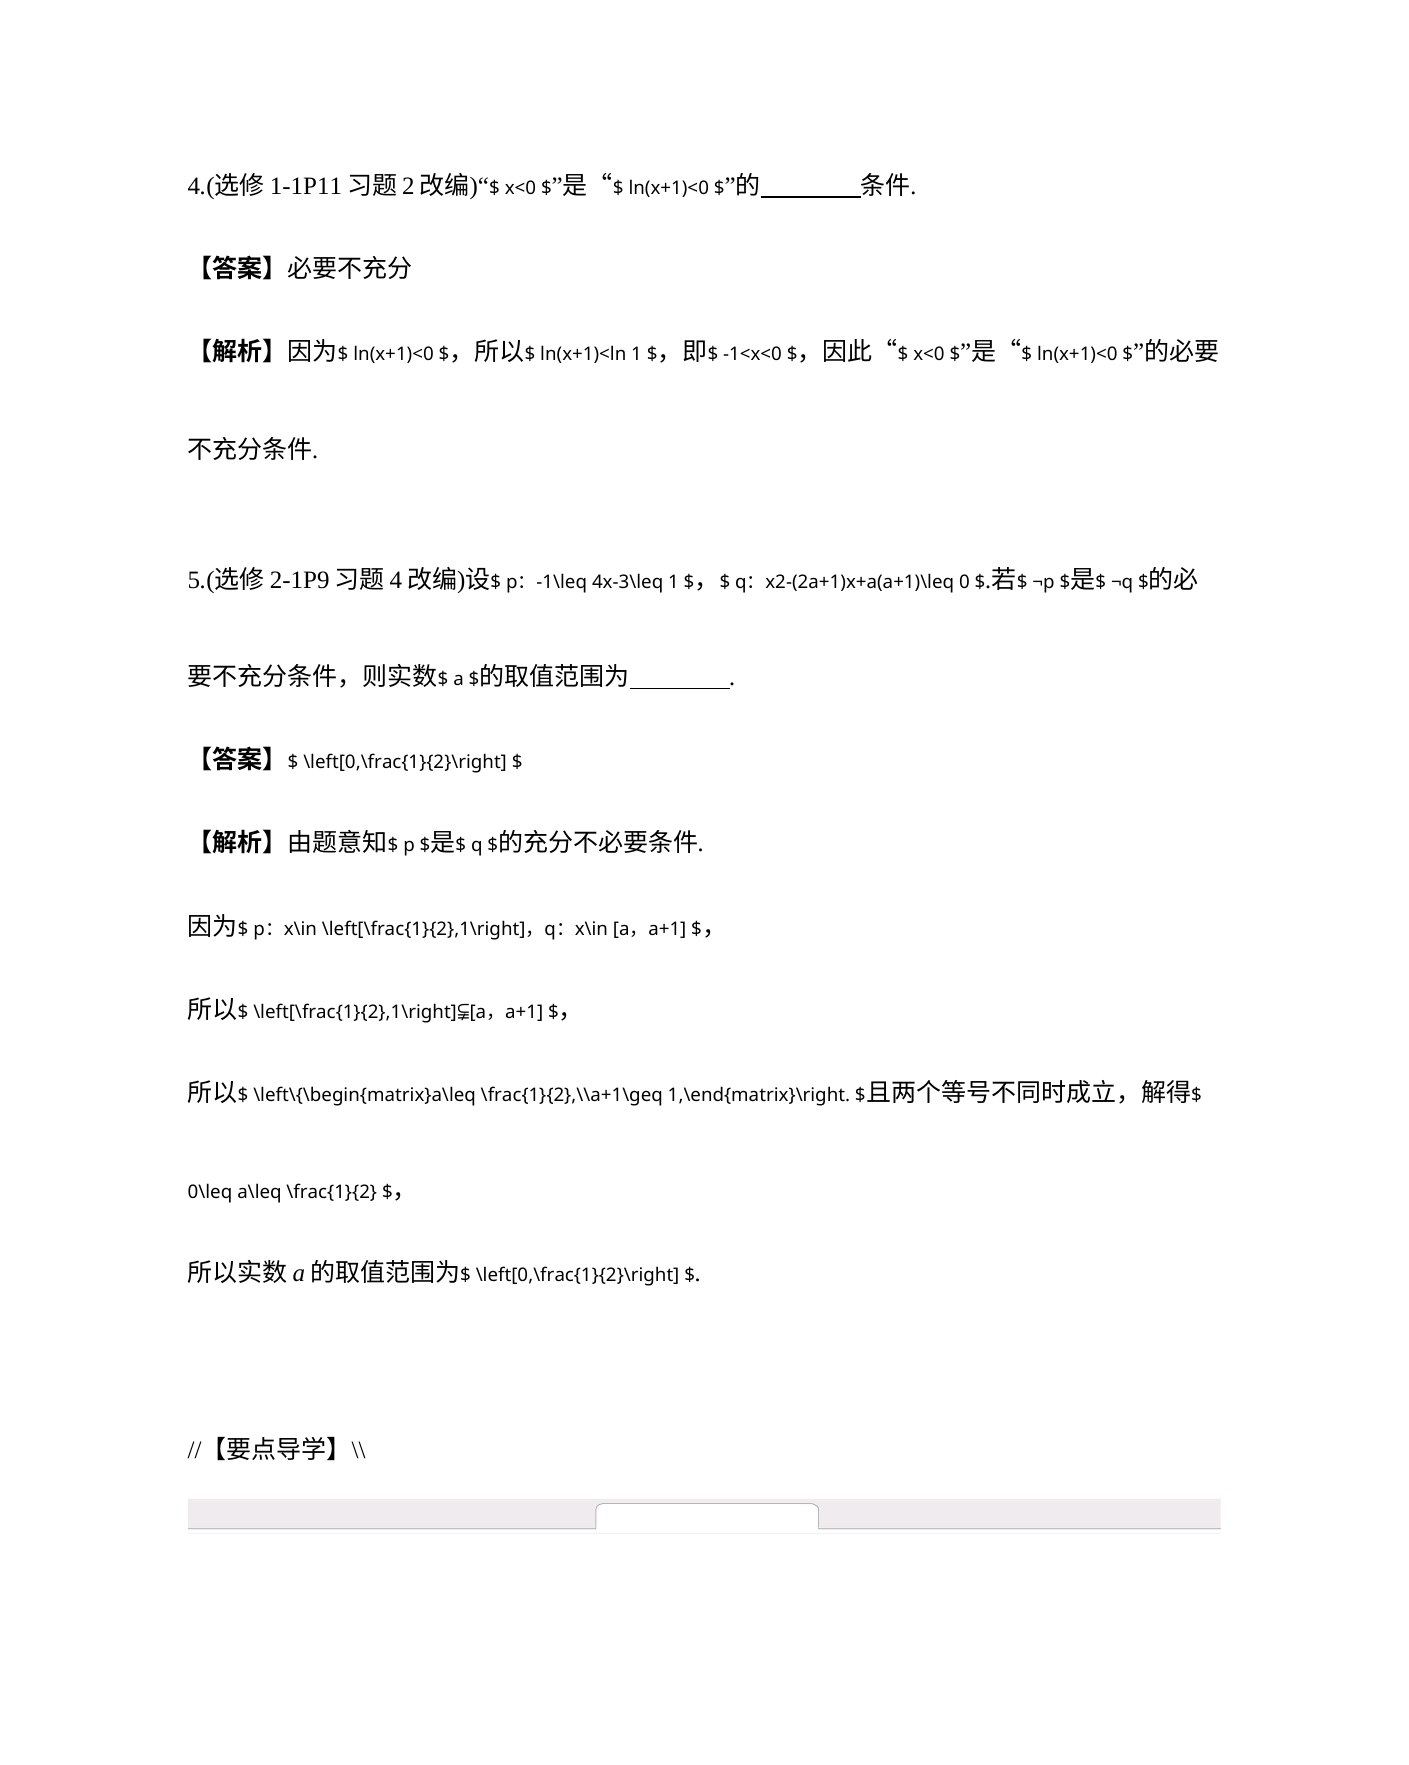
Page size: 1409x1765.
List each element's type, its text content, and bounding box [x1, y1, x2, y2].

text 所以$ \left\{\begin{matrix}a\leq \frac{1}{2},\\a+1\geq 1,\end{matrix}\right. $且两个等号不同时成立，解得$ 0\leq a\leq \frac{1}{2} $， [187, 1058, 1221, 1220]
picture [187, 1498, 1221, 1534]
text 所以$ \left[\frac{1}{2},1\right]⫋[a，a+1] $， [187, 975, 1221, 1040]
text 4.(选修1-1P11习题2改编)“$ x<0 $”是“$ ln(x+1)<0 $”的 条件. [187, 151, 1221, 216]
text //【要点导学】\\ [187, 1415, 1221, 1480]
text 【解析】由题意知$ p $是$ q $的充分不必要条件. [187, 808, 1221, 873]
text 【答案】必要不充分 [187, 234, 1221, 299]
text 因为$ p：x\in \left[\frac{1}{2},1\right]，q：x\in [a，a+1] $， [187, 892, 1221, 957]
text 所以实数a的取值范围为$ \left[0,\frac{1}{2}\right] $. [187, 1238, 1221, 1303]
text 【答案】$ \left[0,\frac{1}{2}\right] $ [187, 725, 1221, 790]
text 【解析】因为$ ln(x+1)<0 $，所以$ ln(x+1)<ln 1 $，即$ -1<x<0 $，因此“$ x<0 $”是“$ ln(x+1)<0 $”的必要不充分条件. [187, 317, 1221, 480]
text 5.(选修2-1P9习题4改编)设$ p：-1\leq 4x-3\leq 1 $，$ q：x2-(2a+1)x+a(a+1)\leq 0 $.若$ ¬p $是$ ¬q $的必要不充分条件，则实数$ a $的取值范围为 . [187, 545, 1221, 707]
